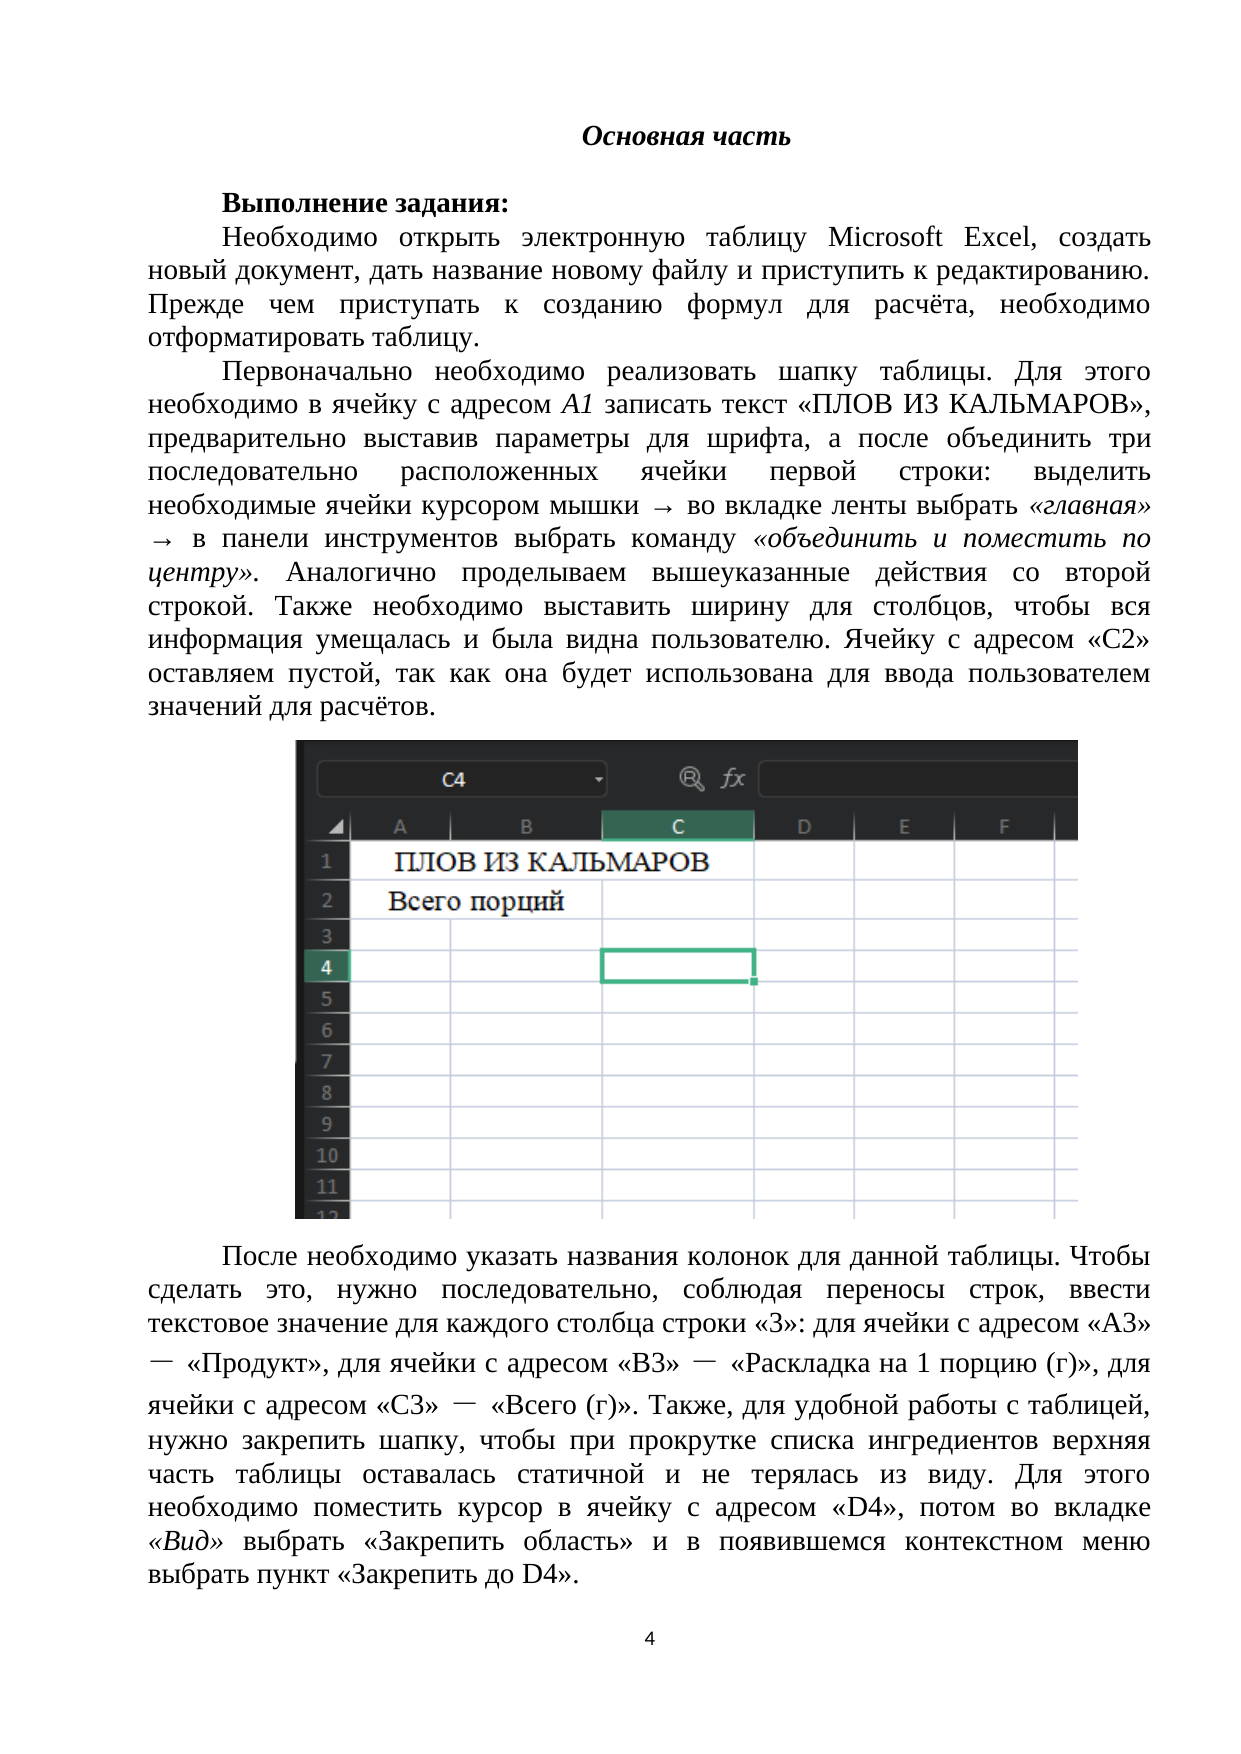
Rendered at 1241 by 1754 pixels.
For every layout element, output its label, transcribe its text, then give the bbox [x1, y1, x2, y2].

text Первоначально необходимо реализовать шапку таблицы. Для этого необходимо в ячейку с адресом A1 записать текст «ПЛОВ ИЗ КАЛЬМАРОВ», предварительно выставив параметры для шрифта, а после объединить три последовательно расположенных ячейки первой строки: выделить необходимые ячейки курсором мышки → во вкладке ленты выбрать «главная» → в панели инструментов выбрать команду «объединить и поместить по центру». Аналогично проделываем вышеуказанные действия со второй строкой. Также необходимо выставить ширину для столбцов, чтобы вся информация умещалась и была видна пользователю. Ячейку с адресом «С2» оставляем пустой, так как она будет использована для ввода пользователем значений для расчётов. [148, 353, 1152, 722]
text Основная часть [148, 118, 1152, 152]
text Выполнение задания: [148, 185, 1152, 219]
text После необходимо указать названия колонок для данной таблицы. Чтобы сделать это, нужно последовательно, соблюдая переносы строк, ввести текстовое значение для каждого столбца строки «3»: для ячейки с адресом «А3» － «Продукт», для ячейки с адресом «В3» － «Раскладка на 1 порцию (г)», для ячейки с адресом «С3» － «Всего (г)». Также, для удобной работы с таблицей, нужно закрепить шапку, чтобы при прокрутке списка ингредиентов верхняя часть таблицы оставалась статичной и не терялась из виду. Для этого необходимо поместить курсор в ячейку с адресом «D4», потом во вкладке «Вид» выбрать «Закрепить область» и в появившемся контекстном меню выбрать пункт «Закрепить до D4». [148, 1238, 1152, 1590]
text Необходимо открыть электронную таблицу Microsoft Excel, создать новый документ, дать название новому файлу и приступить к редактированию. Прежде чем приступать к созданию формул для расчёта, необходимо отформатировать таблицу. [148, 219, 1152, 353]
picture [295, 740, 1078, 1219]
